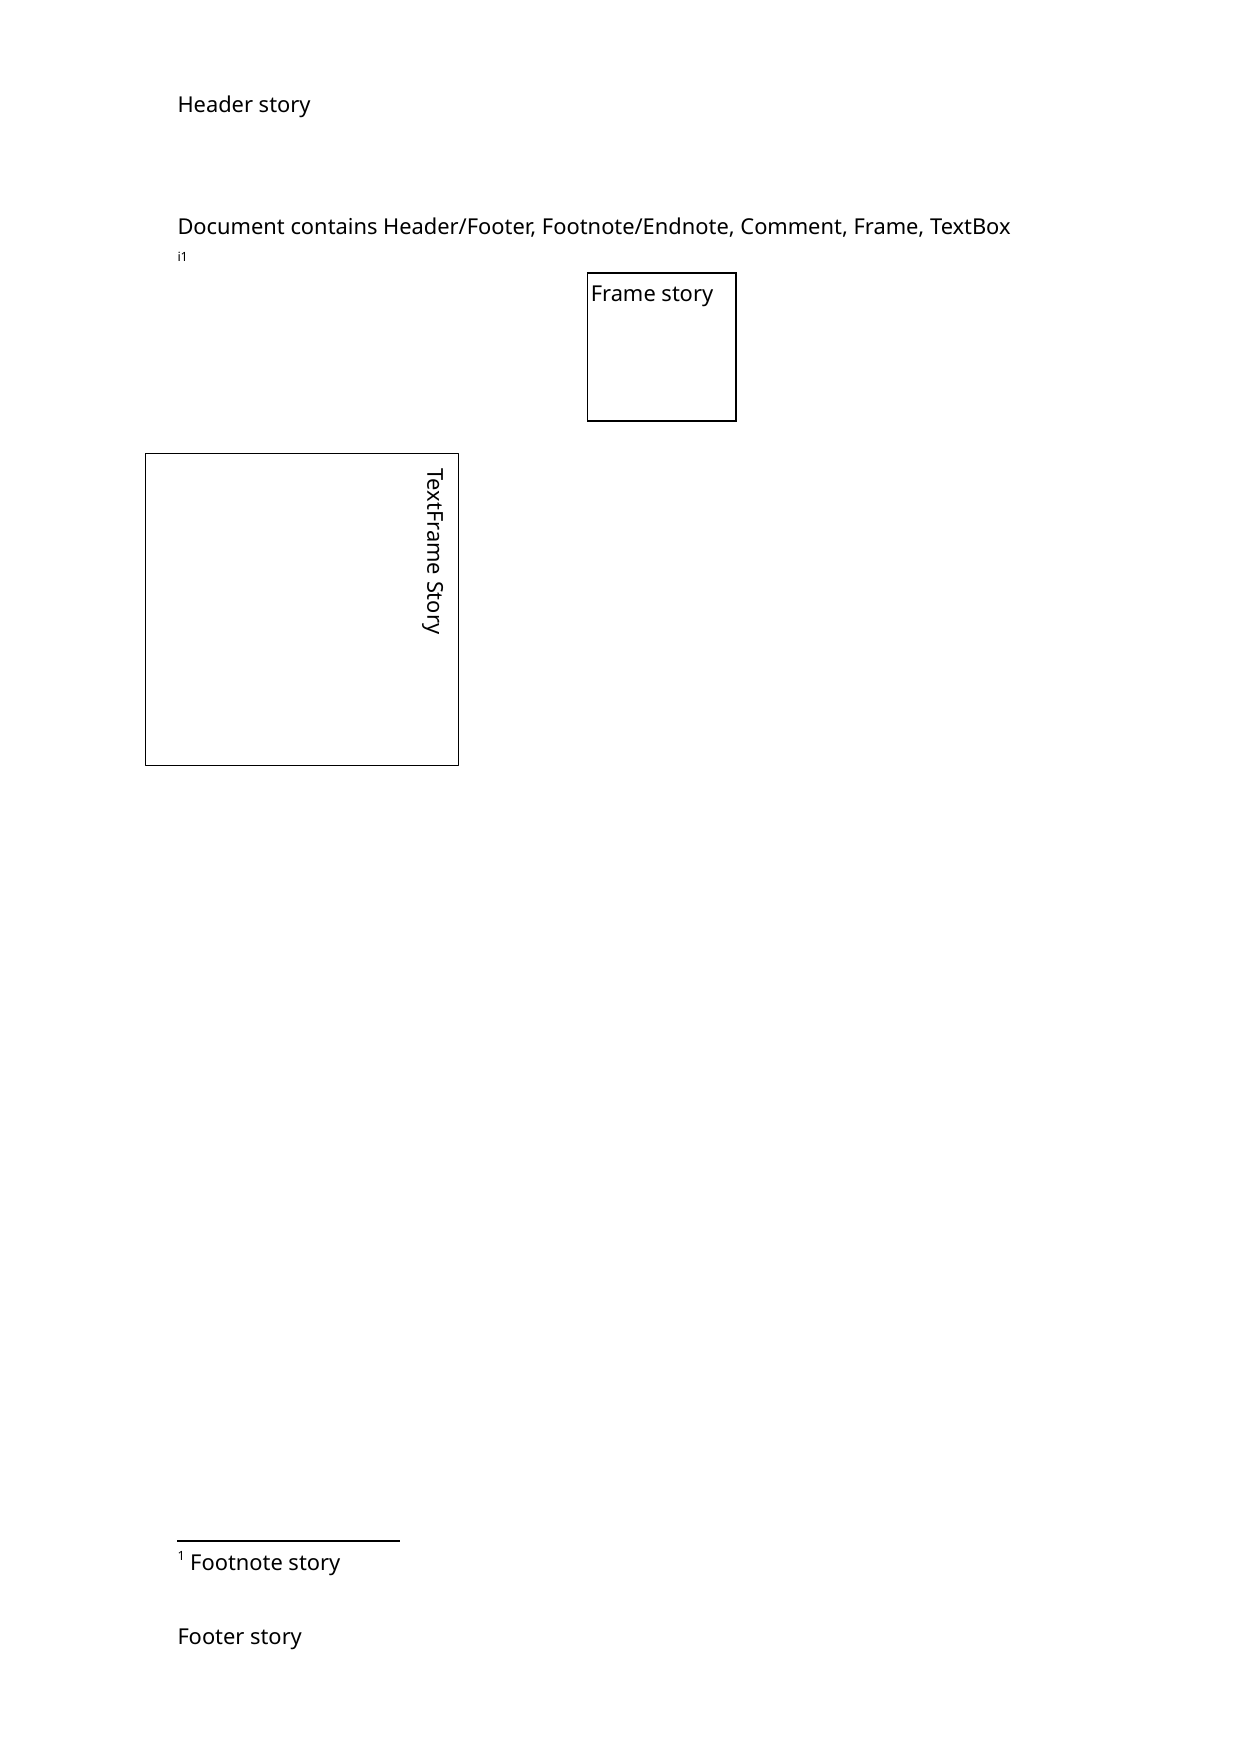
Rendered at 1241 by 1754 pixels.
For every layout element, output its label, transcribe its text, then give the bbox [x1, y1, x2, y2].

text Frame story [588, 276, 735, 309]
text Document contains Header/Footer, Footnote/Endnote, Comment, Frame, TextBox [177, 207, 1063, 244]
